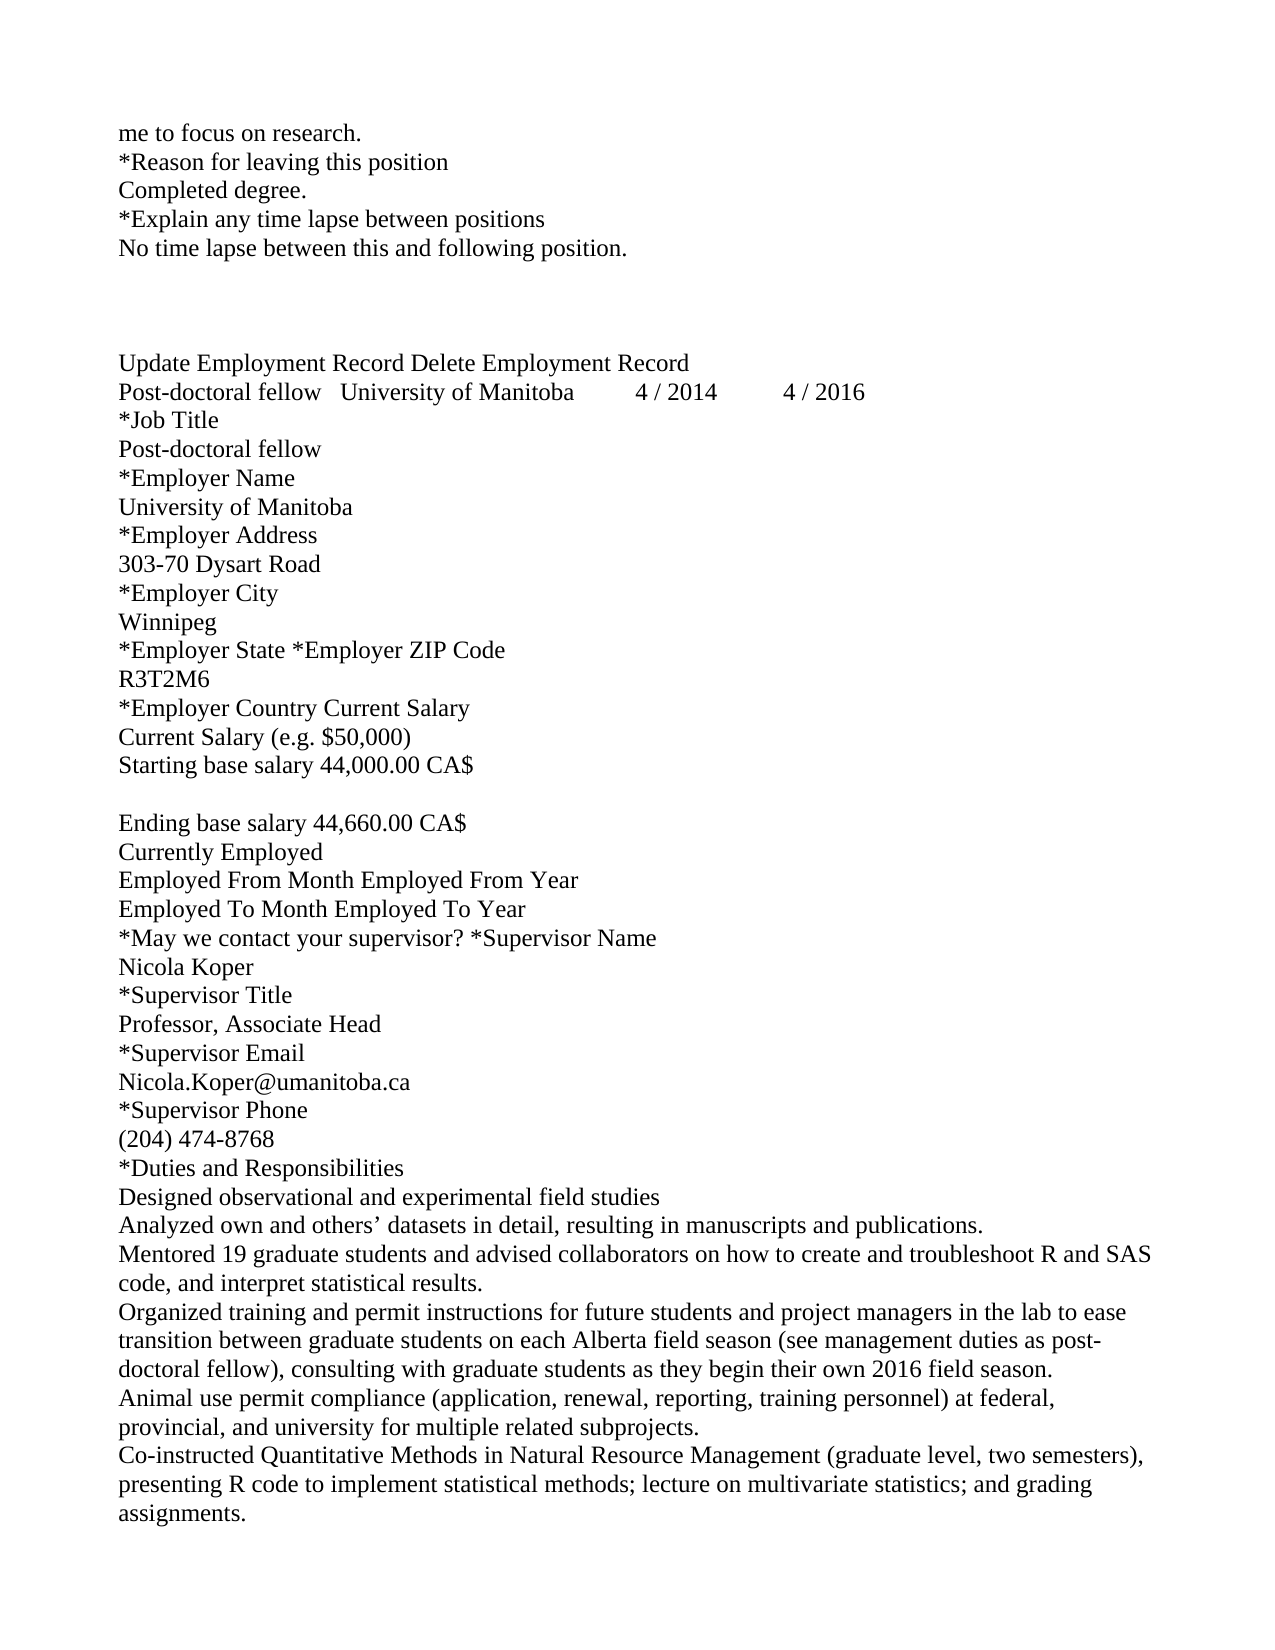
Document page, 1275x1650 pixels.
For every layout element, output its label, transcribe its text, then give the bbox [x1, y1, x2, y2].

text Starting base salary 44,000.00 CA$ [118, 751, 1157, 779]
text Update Employment Record Delete Employment Record [118, 348, 1157, 377]
text *Employer State *Employer ZIP Code [118, 636, 1157, 664]
text *Employer Name [118, 463, 1157, 492]
text Nicola.Koper@umanitoba.ca [118, 1067, 1157, 1096]
text *Supervisor Phone [118, 1096, 1157, 1124]
text Currently Employed [118, 837, 1157, 866]
text Professor, Associate Head [118, 1009, 1157, 1038]
text Designed observational and experimental field studies [118, 1182, 1157, 1211]
text Winnipeg [118, 607, 1157, 636]
text No time lapse between this and following position. [118, 233, 1157, 262]
text University of Manitoba [118, 492, 1157, 521]
text (204) 474-8768 [118, 1124, 1157, 1153]
text Analyzed own and others’ datasets in detail, resulting in manuscripts and publications. [118, 1211, 1157, 1239]
text Organized training and permit instructions for future students and project managers in the lab to ease transition between graduate students on each Alberta field season (see management duties as post-doctoral fellow), consulting with graduate students as they begin their own 2016 field season. [118, 1297, 1157, 1383]
text *Supervisor Email [118, 1038, 1157, 1067]
text Current Salary (e.g. $50,000) [118, 722, 1157, 751]
text R3T2M6 [118, 664, 1157, 693]
text Ending base salary 44,660.00 CA$ [118, 808, 1157, 837]
text *Job Title [118, 406, 1157, 434]
text 303-70 Dysart Road [118, 549, 1157, 578]
text Co-instructed Quantitative Methods in Natural Resource Management (graduate level, two semesters), presenting R code to implement statistical methods; lecture on multivariate statistics; and grading assignments. [118, 1441, 1157, 1527]
text *Supervisor Title [118, 981, 1157, 1009]
text Post-doctoral fellow University of Manitoba 4 / 2014 4 / 2016 [118, 377, 1157, 406]
text *Duties and Responsibilities [118, 1153, 1157, 1182]
text Employed To Month Employed To Year [118, 894, 1157, 923]
text Nicola Koper [118, 952, 1157, 981]
text *Employer Address [118, 521, 1157, 549]
text Mentored 19 graduate students and advised collaborators on how to create and troubleshoot R and SAS code, and interpret statistical results. [118, 1239, 1157, 1297]
text *May we contact your supervisor? *Supervisor Name [118, 923, 1157, 952]
text *Employer City [118, 578, 1157, 607]
text Animal use permit compliance (application, renewal, reporting, training personnel) at federal, provincial, and university for multiple related subprojects. [118, 1383, 1157, 1441]
text Completed degree. [118, 176, 1157, 204]
text Employed From Month Employed From Year [118, 866, 1157, 894]
text Post-doctoral fellow [118, 434, 1157, 463]
text *Reason for leaving this position [118, 147, 1157, 176]
text *Employer Country Current Salary [118, 693, 1157, 722]
text *Explain any time lapse between positions [118, 204, 1157, 233]
